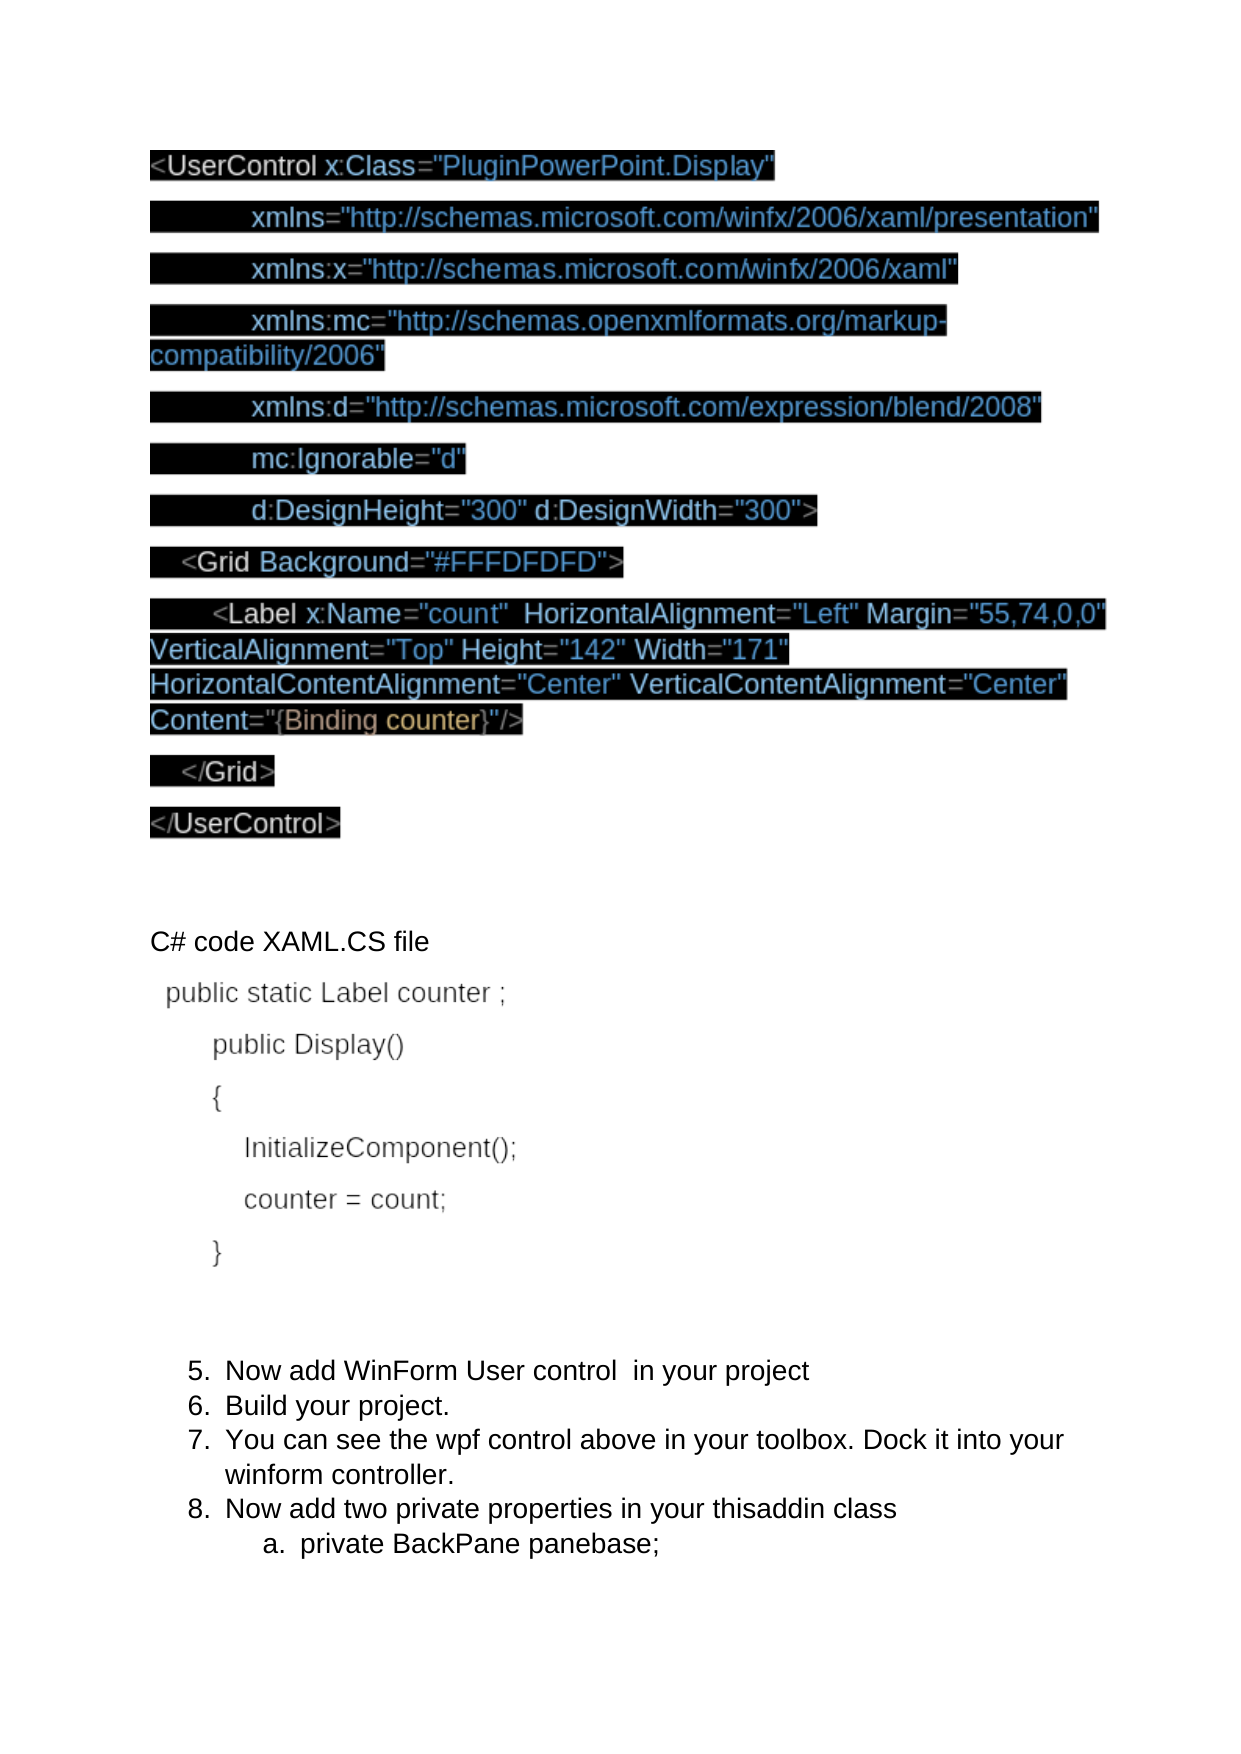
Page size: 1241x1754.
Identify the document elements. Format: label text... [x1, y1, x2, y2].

list private BackPane panebase; [262, 1524, 1090, 1557]
list Now add two private properties in your thisaddin class [187, 1490, 1090, 1523]
list You can see the wpf control above in your toolbox. Dock it into your winform controller. [187, 1422, 1090, 1488]
list Build your project. [187, 1387, 1090, 1420]
text C# code XAML.CS file [150, 925, 1090, 957]
list Now add WinForm User control in your project [187, 1353, 1090, 1386]
